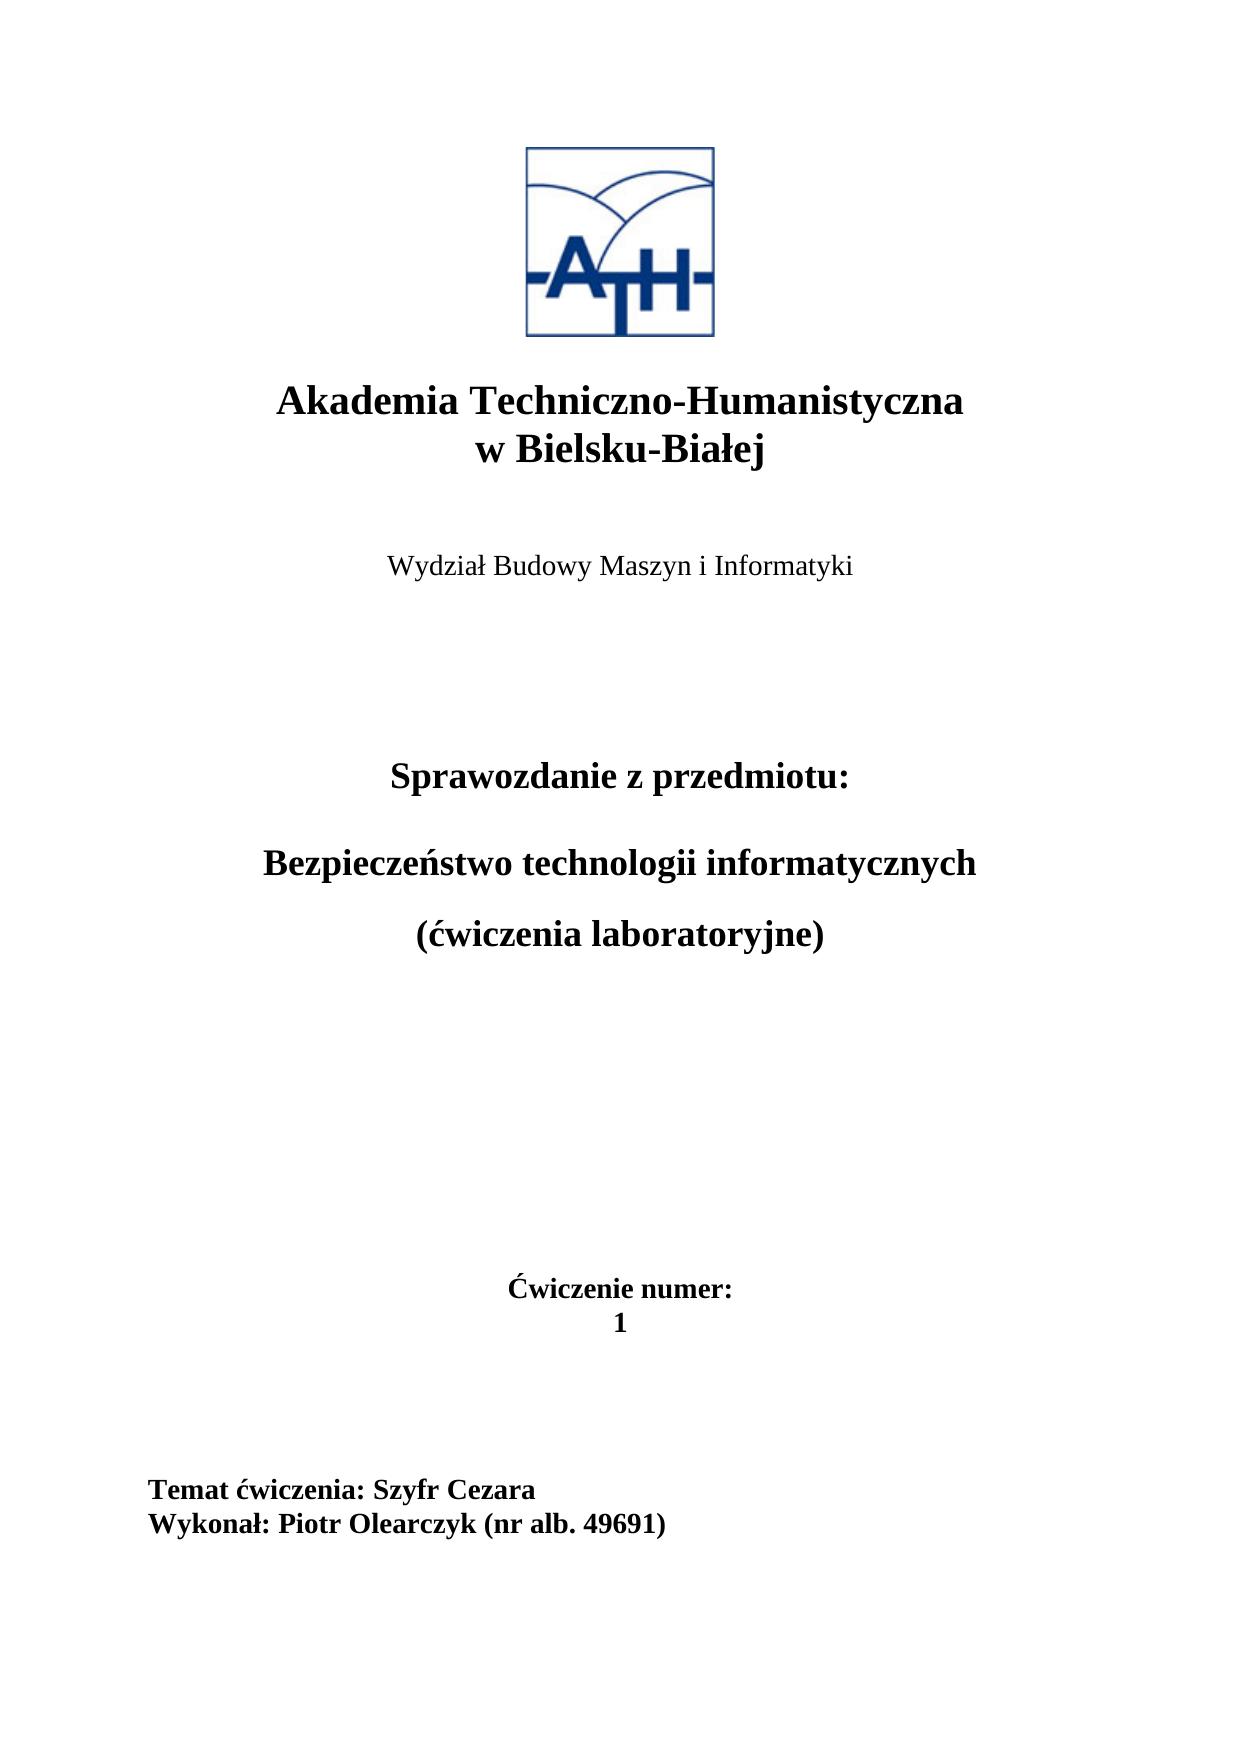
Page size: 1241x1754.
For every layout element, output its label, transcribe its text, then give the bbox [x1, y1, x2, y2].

text Ćwiczenie numer: [148, 1271, 1093, 1305]
picture [525, 147, 715, 337]
text Temat ćwiczenia: Szyfr Cezara [148, 1472, 1093, 1506]
text 1 [148, 1305, 1093, 1338]
text Akademia Techniczno-Humanistyczna [148, 375, 1093, 423]
text (ćwiczenia laboratoryjne) [148, 912, 1093, 955]
text Sprawozdanie z przedmiotu: [148, 754, 1093, 797]
text Wydział Budowy Maszyn i Informatyki [148, 548, 1093, 581]
text Bezpieczeństwo technologii informatycznych [148, 840, 1093, 883]
text Wykonał: Piotr Olearczyk (nr alb. 49691) [148, 1506, 1093, 1539]
text w Bielsku-Białej [148, 423, 1093, 471]
